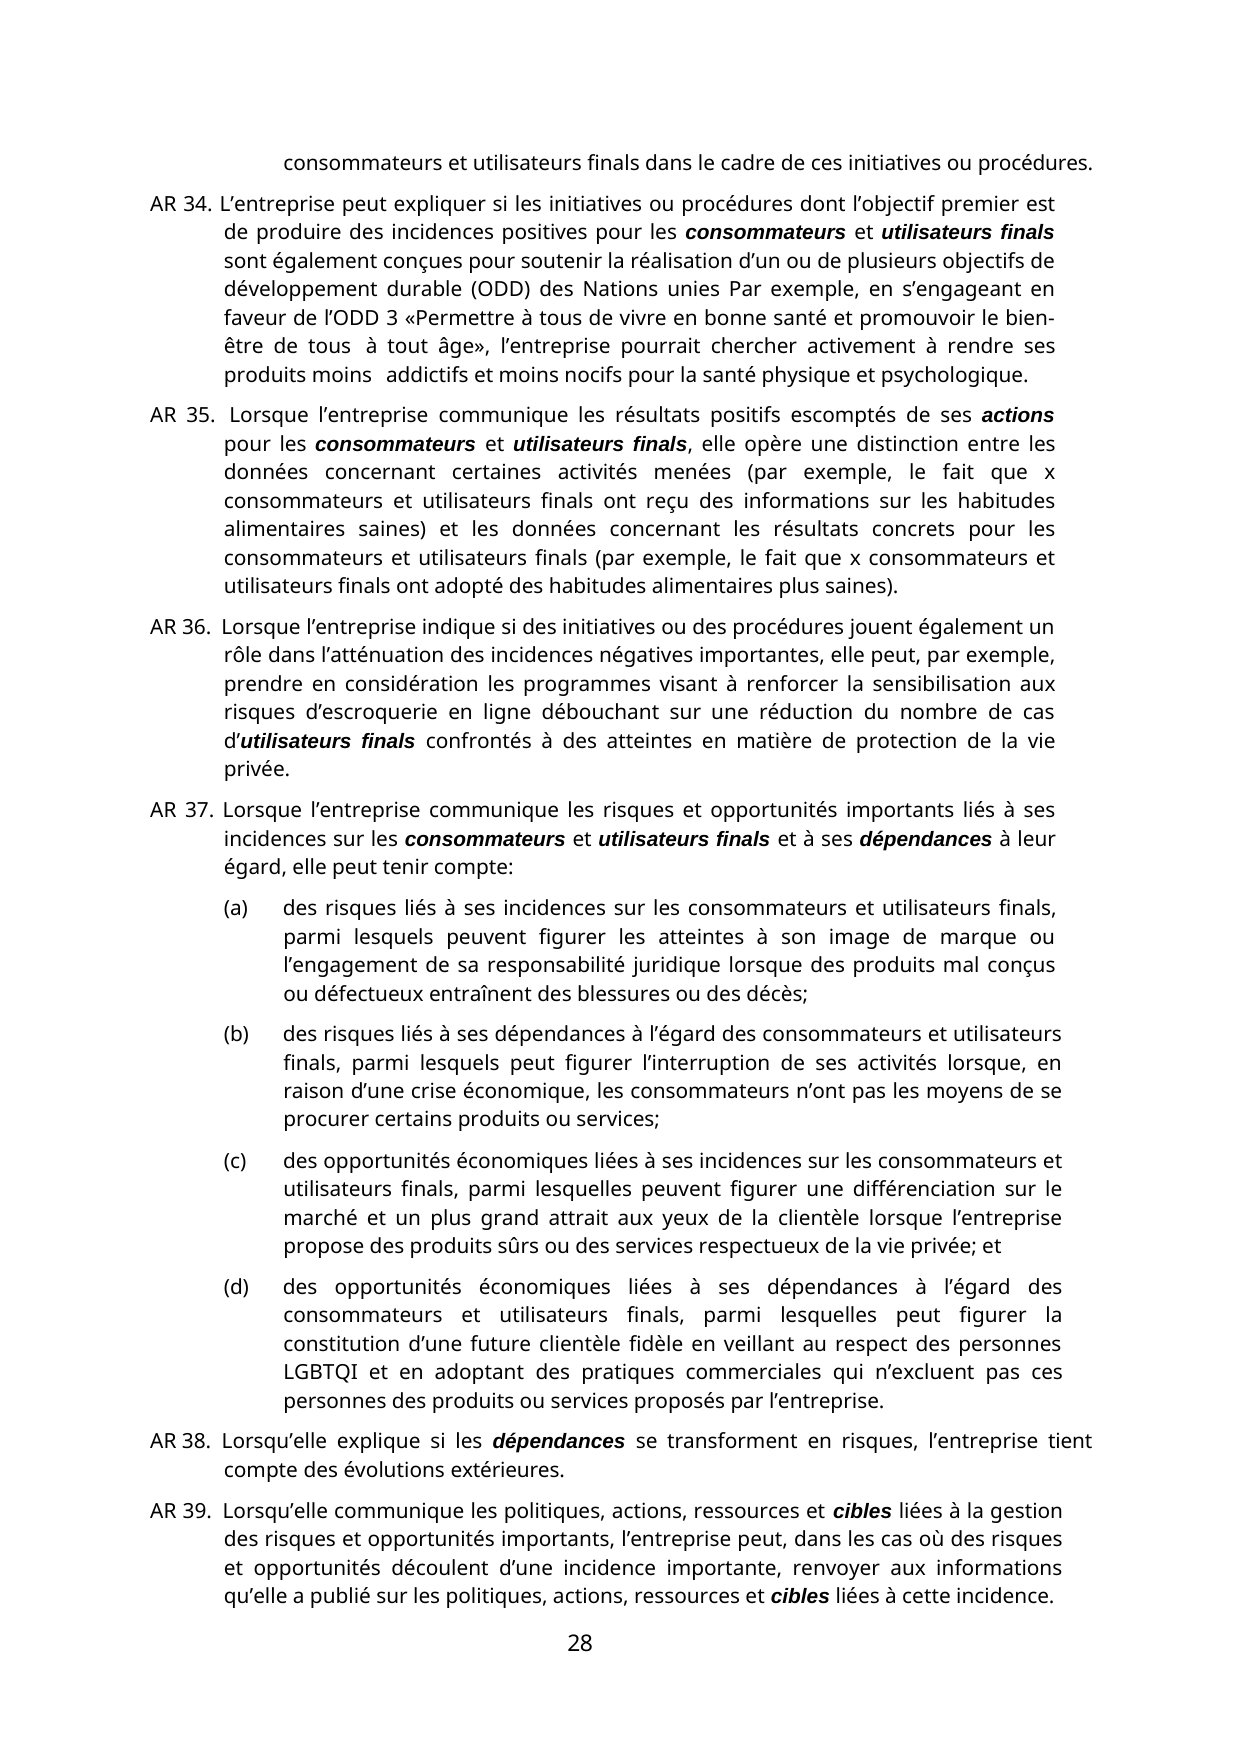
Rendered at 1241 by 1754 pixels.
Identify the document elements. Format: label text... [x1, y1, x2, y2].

list des opportunités économiques liées à ses incidences sur les consommateurs et utilisateurs finals, parmi lesquelles peuvent figurer une différenciation sur le marché et un plus grand attrait aux yeux de la clientèle lorsque l’entreprise propose des produits sûrs ou des services respectueux de la vie privée; et [224, 1146, 1064, 1259]
text AR 35. Lorsque l’entreprise communique les résultats positifs escomptés de ses actions pour les consommateurs et utilisateurs finals, elle opère une distinction entre les données concernant certaines activités menées (par exemple, le fait que x consommateurs et utilisateurs finals ont reçu des informations sur les habitudes alimentaires saines) et les données concernant les résultats concrets pour les consommateurs et utilisateurs finals (par exemple, le fait que x consommateurs et utilisateurs finals ont adopté des habitudes alimentaires plus saines). [150, 400, 1056, 599]
text AR 38. Lorsqu’elle explique si les dépendances se transforment en risques, l’entreprise tient [150, 1427, 1098, 1455]
text AR 39. Lorsqu’elle communique les politiques, actions, ressources et cibles liées à la gestion des risques et opportunités importants, l’entreprise peut, dans les cas où des risques et opportunités découlent d’une incidence importante, renvoyer aux informations qu’elle a publié sur les politiques, actions, ressources et cibles liées à cette incidence. [150, 1496, 1064, 1610]
text AR 37. Lorsque l’entreprise communique les risques et opportunités importants liés à ses incidences sur les consommateurs et utilisateurs finals et à ses dépendances à leur égard, elle peut tenir compte: [150, 795, 1056, 881]
list des opportunités économiques liées à ses dépendances à l’égard des consommateurs et utilisateurs finals, parmi lesquelles peut figurer la constitution d’une future clientèle fidèle en veillant au respect des personnes LGBTQI et en adoptant des pratiques commerciales qui n’excluent pas ces personnes des produits ou services proposés par l’entreprise. [224, 1272, 1063, 1414]
text AR 36. Lorsque l’entreprise indique si des initiatives ou des procédures jouent également un rôle dans l’atténuation des incidences négatives importantes, elle peut, par exemple, prendre en considération les programmes visant à renforcer la sensibilisation aux risques d’escroquerie en ligne débouchant sur une réduction du nombre de cas d’utilisateurs finals confrontés à des atteintes en matière de protection de la vie privée. [150, 612, 1056, 783]
list des risques liés à ses incidences sur les consommateurs et utilisateurs finals, parmi lesquels peuvent figurer les atteintes à son image de marque ou l’engagement de sa responsabilité juridique lorsque des produits mal conçus ou défectueux entraînent des blessures ou des décès; [224, 893, 1056, 1007]
text consommateurs et utilisateurs finals dans le cadre de ces initiatives ou procédures. [283, 148, 1098, 176]
list des risques liés à ses dépendances à l’égard des consommateurs et utilisateurs finals, parmi lesquels peut figurer l’interruption de ses activités lorsque, en raison d’une crise économique, les consommateurs n’ont pas les moyens de se procurer certains produits ou services; [224, 1019, 1063, 1133]
text compte des évolutions extérieures. [224, 1455, 1098, 1483]
text AR 34. L’entreprise peut expliquer si les initiatives ou procédures dont l’objectif premier est de produire des incidences positives pour les consommateurs et utilisateurs finals sont également conçues pour soutenir la réalisation d’un ou de plusieurs objectifs de développement durable (ODD) des Nations unies Par exemple, en s’engageant en faveur de l’ODD 3 «Permettre à tous de vivre en bonne santé et promouvoir le bien-être de tous à tout âge», l’entreprise pourrait chercher activement à rendre ses produits moins addictifs et moins nocifs pour la santé physique et psychologique. [150, 189, 1057, 388]
